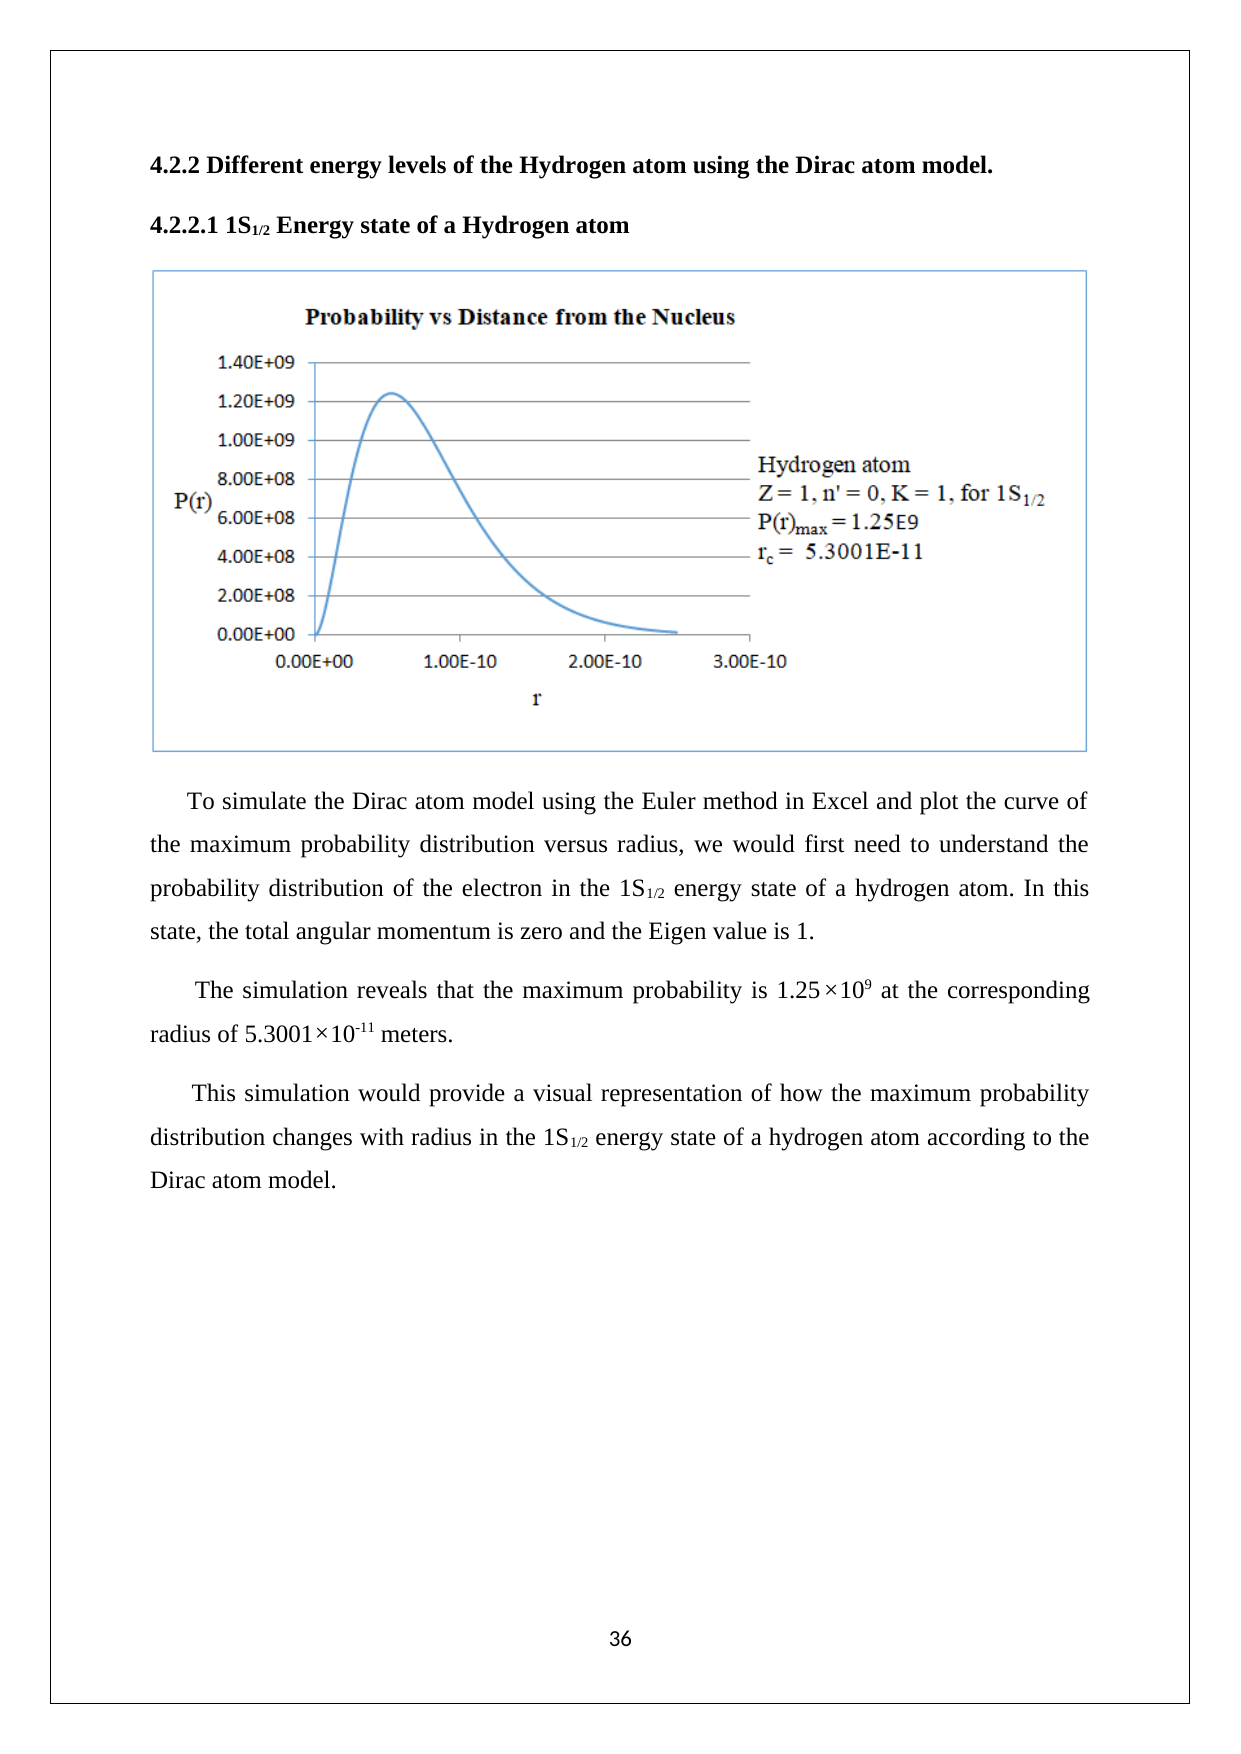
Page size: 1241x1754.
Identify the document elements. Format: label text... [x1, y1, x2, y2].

text 4.2.2 Different energy levels of the Hydrogen atom using the Dirac atom model. [150, 150, 1090, 179]
text The simulation reveals that the maximum probability is 1.25109 at the corresponding radius of 5.300110-11 meters. [150, 976, 1090, 1047]
text This simulation would provide a visual representation of how the maximum probability distribution changes with radius in the 1S1/2 energy state of a hydrogen atom according to the Dirac atom model. [150, 1078, 1090, 1193]
text To simulate the Dirac atom model using the Euler method in Excel and plot the curve of the maximum probability distribution versus radius, we would first need to understand the probability distribution of the electron in the 1S1/2 energy state of a hydrogen atom. In this state, the total angular momentum is zero and the Eigen value is 1. [150, 786, 1090, 944]
text 4.2.2.1 1S1/2 Energy state of a Hydrogen atom [150, 210, 1090, 238]
picture [150, 269, 1091, 756]
